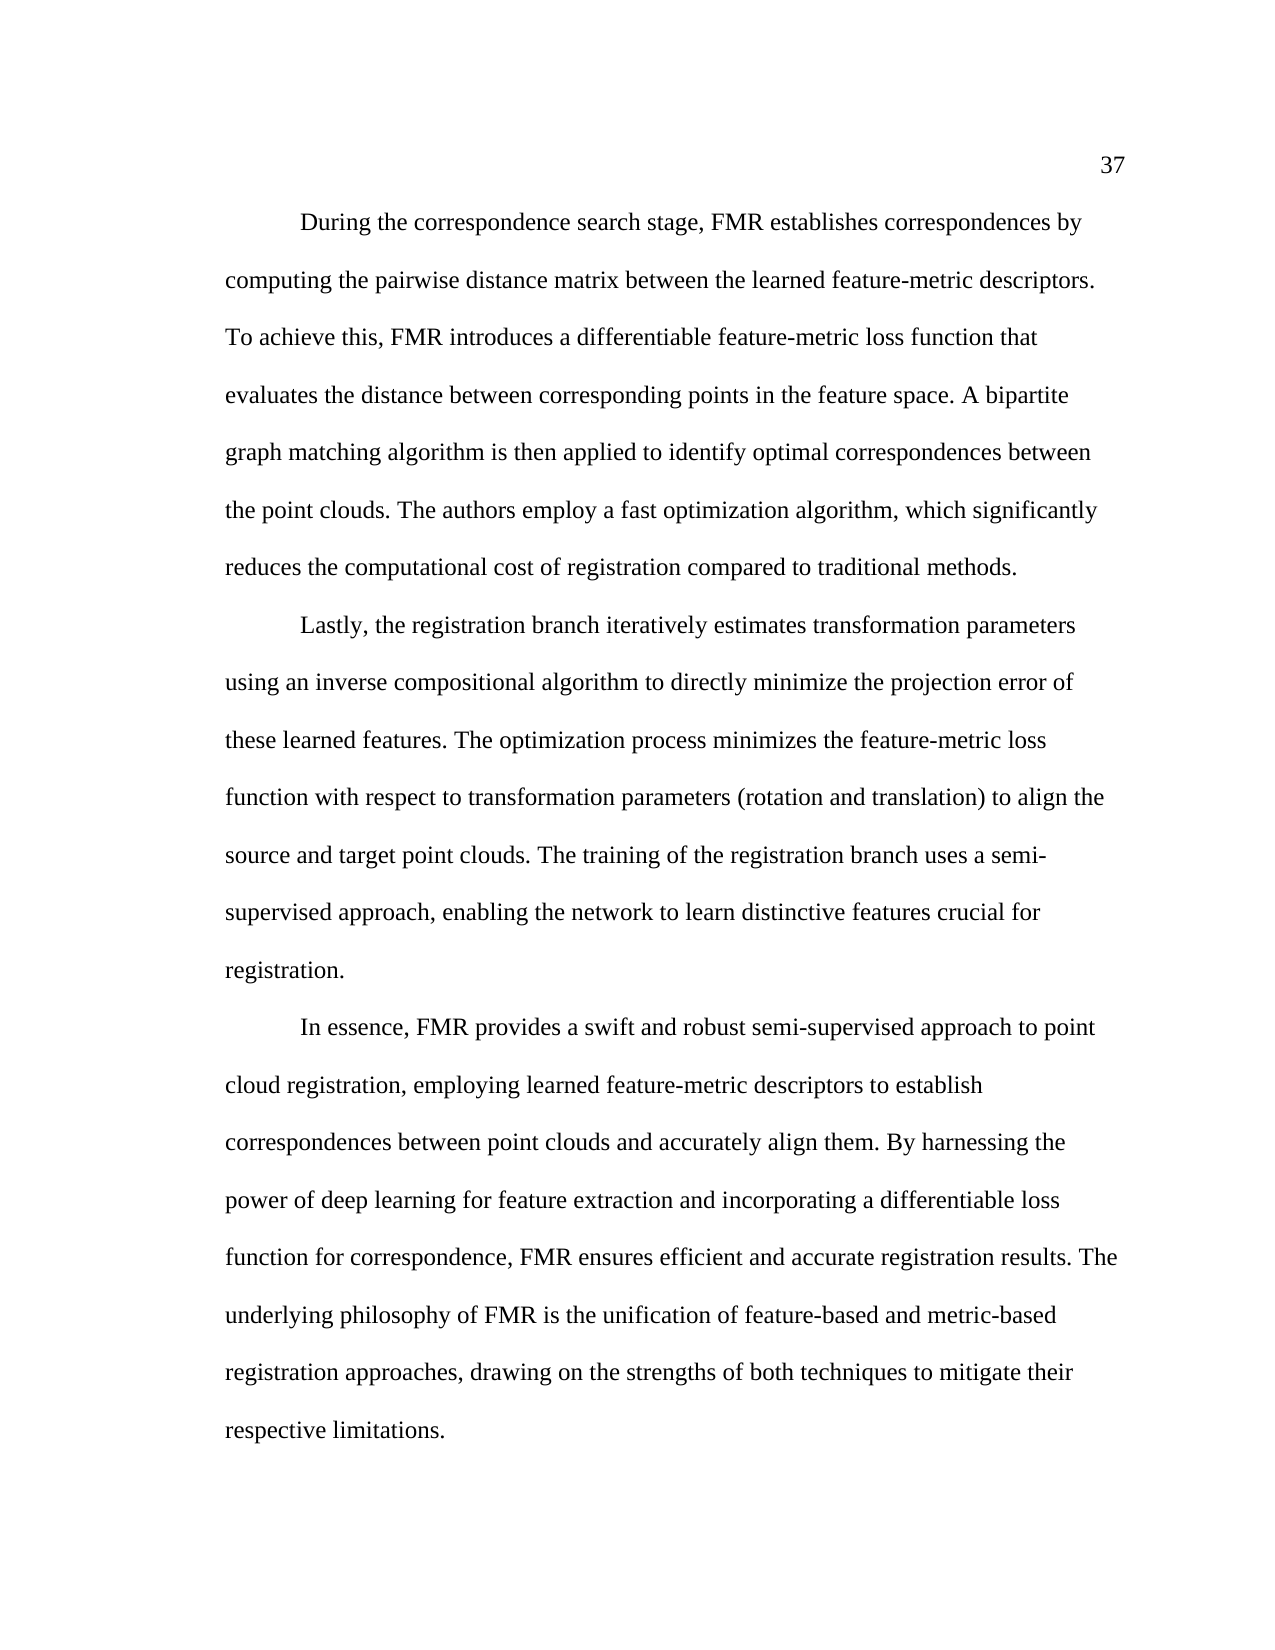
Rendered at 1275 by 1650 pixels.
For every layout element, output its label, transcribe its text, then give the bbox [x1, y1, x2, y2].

text Lastly, the registration branch iteratively estimates transformation parameters using an inverse compositional algorithm to directly minimize the projection error of these learned features. The optimization process minimizes the feature-metric loss function with respect to transformation parameters (rotation and translation) to align the source and target point clouds. The training of the registration branch uses a semi-supervised approach, enabling the network to learn distinctive features crucial for registration. [225, 610, 1125, 984]
text During the correspondence search stage, FMR establishes correspondences by computing the pairwise distance matrix between the learned feature-metric descriptors. To achieve this, FMR introduces a differentiable feature-metric loss function that evaluates the distance between corresponding points in the feature space. A bipartite graph matching algorithm is then applied to identify optimal correspondences between the point clouds. The authors employ a fast optimization algorithm, which significantly reduces the computational cost of registration compared to traditional methods. [225, 207, 1125, 581]
text In essence, FMR provides a swift and robust semi-supervised approach to point cloud registration, employing learned feature-metric descriptors to establish correspondences between point clouds and accurately align them. By harnessing the power of deep learning for feature extraction and incorporating a differentiable loss function for correspondence, FMR ensures efficient and accurate registration results. The underlying philosophy of FMR is the unification of feature-based and metric-based registration approaches, drawing on the strengths of both techniques to mitigate their respective limitations. [225, 1012, 1125, 1444]
